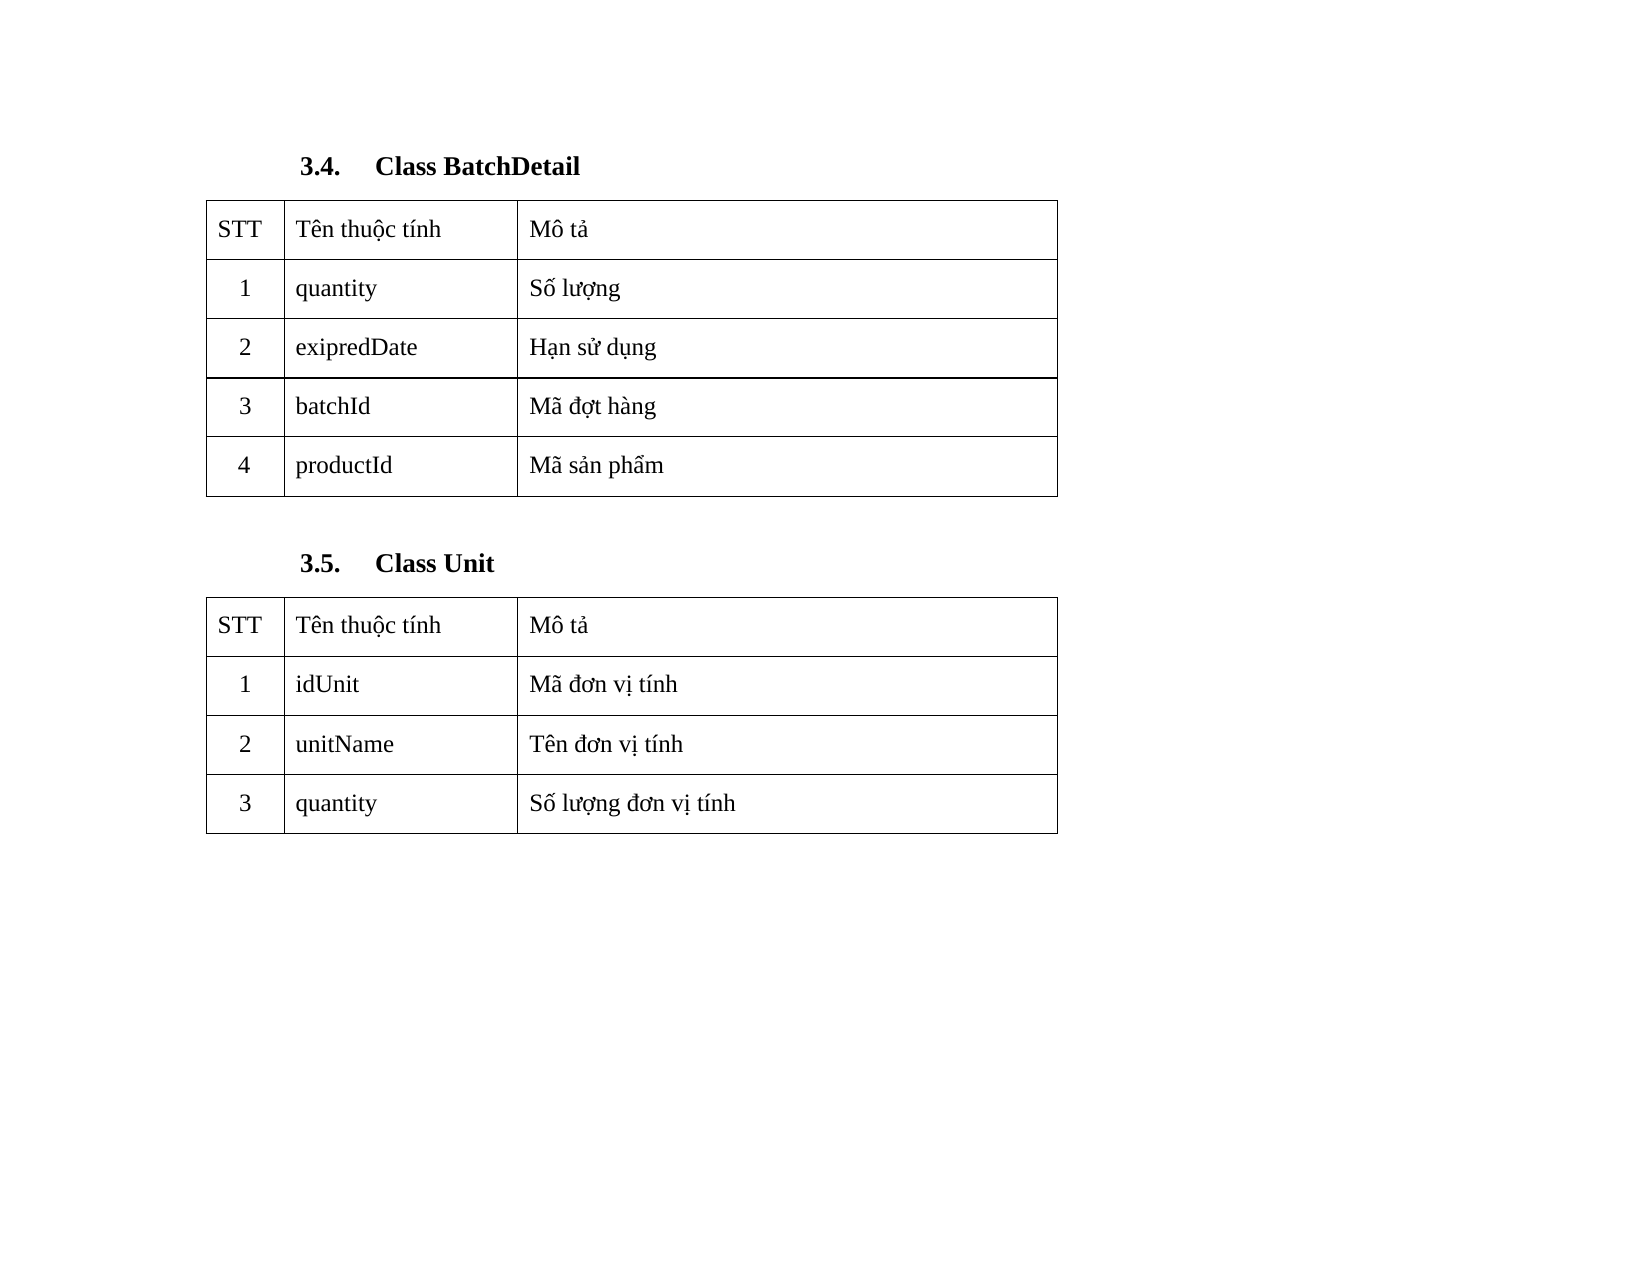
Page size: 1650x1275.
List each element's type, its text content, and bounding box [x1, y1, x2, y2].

table_cell batchId [285, 379, 517, 436]
table_cell exipredDate [285, 319, 517, 377]
table_cell productId [285, 437, 517, 496]
table_cell 4 [207, 437, 284, 496]
table_cell 3 [207, 379, 284, 436]
table_cell Mã đơn vị tính [518, 657, 1057, 715]
table_header Mô tả [518, 201, 1057, 259]
table_cell unitName [285, 716, 517, 774]
list Class BatchDetail [300, 150, 1500, 181]
table_cell 3 [207, 775, 284, 833]
table_cell quantity [285, 775, 517, 833]
table_cell Mã sản phẩm [518, 437, 1057, 496]
table_cell 2 [207, 319, 284, 377]
list Class Unit [300, 547, 1500, 578]
table_header Mô tả [518, 598, 1057, 656]
table_cell Hạn sử dụng [518, 319, 1057, 377]
table_cell quantity [285, 260, 517, 318]
table_cell Mã đợt hàng [518, 379, 1057, 436]
table_header STT [207, 598, 284, 656]
table_cell 2 [207, 716, 284, 774]
table_cell 1 [207, 260, 284, 318]
table_header Tên thuộc tính [285, 201, 517, 259]
table_cell Số lượng [518, 260, 1057, 318]
table_cell 1 [207, 657, 284, 715]
table_cell Số lượng đơn vị tính [518, 775, 1057, 833]
table_cell idUnit [285, 657, 517, 715]
table_header STT [207, 201, 284, 259]
table_cell Tên đơn vị tính [518, 716, 1057, 774]
table_header Tên thuộc tính [285, 598, 517, 656]
